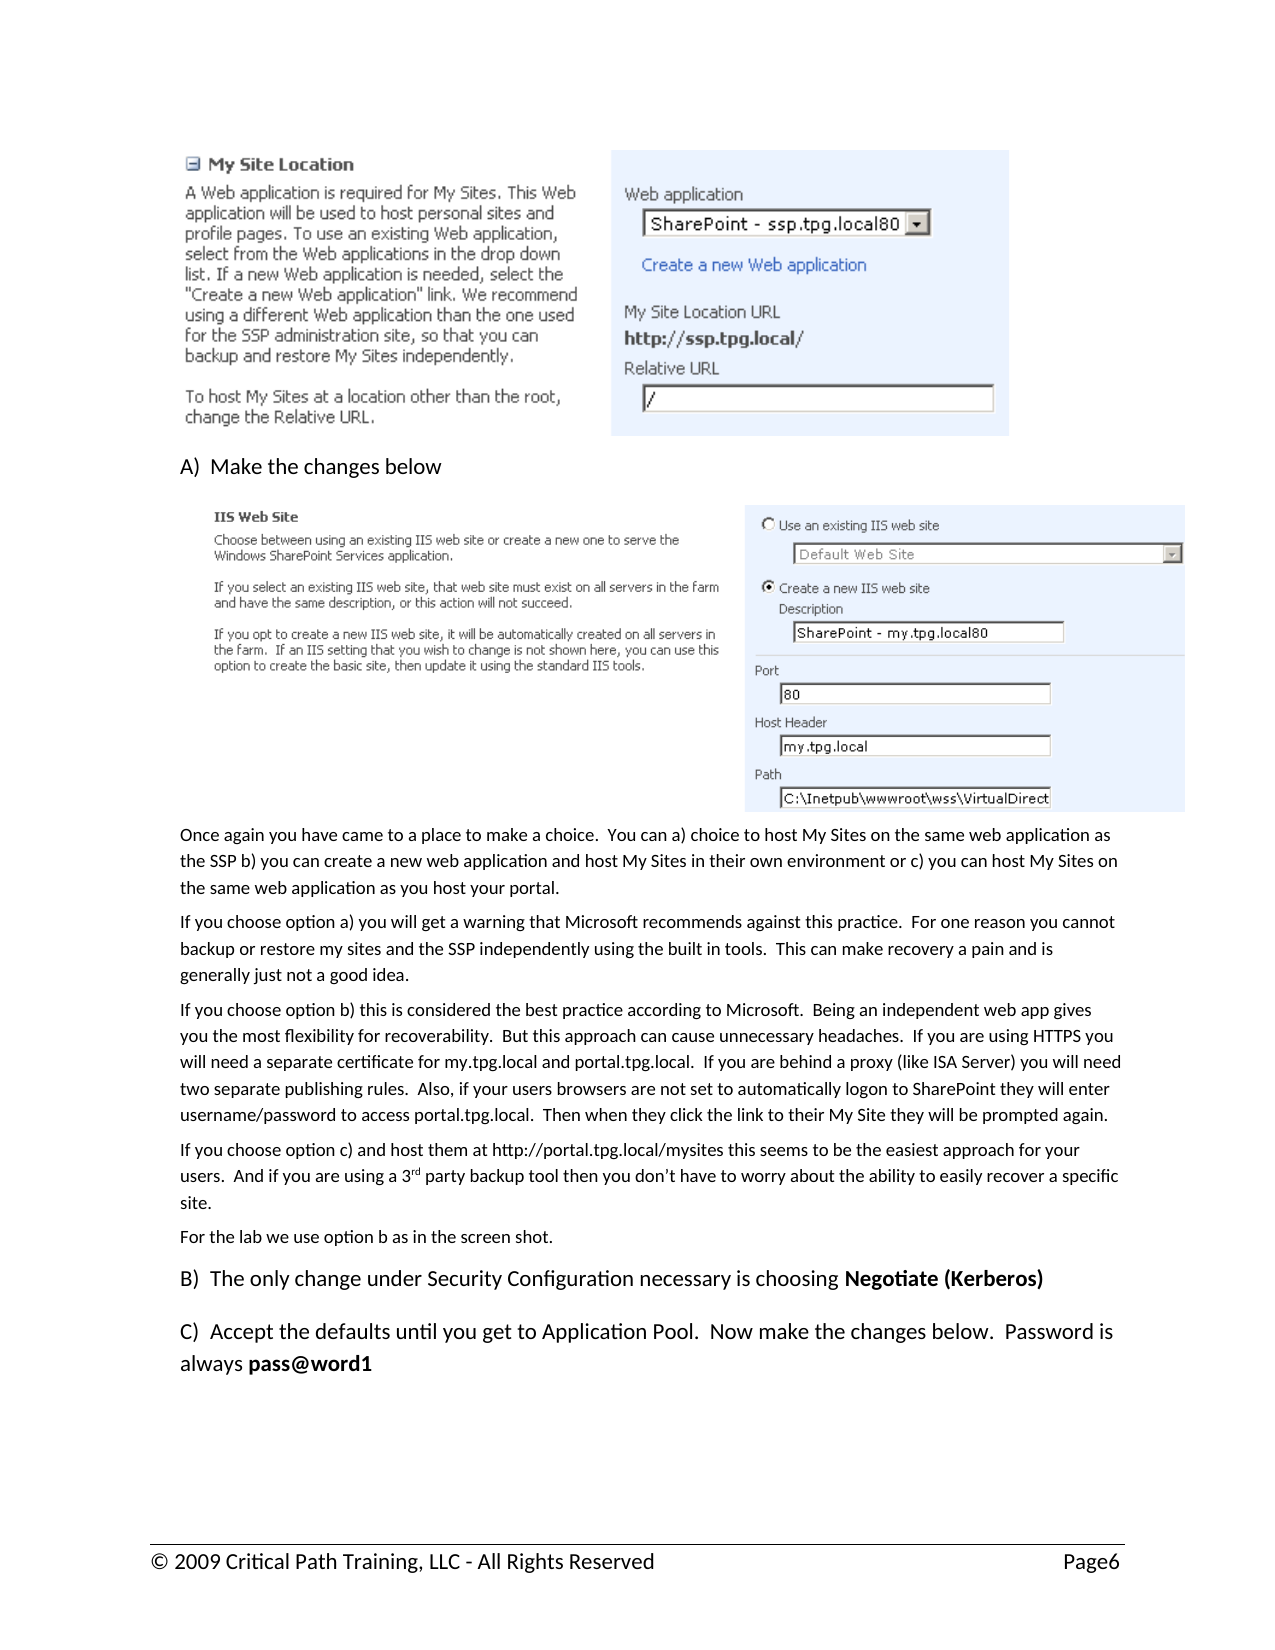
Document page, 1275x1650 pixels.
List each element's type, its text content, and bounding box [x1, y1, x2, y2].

list The only change under Security Configuration necessary is choosing Negotiate (Kerberos) [180, 1264, 1125, 1292]
picture [180, 150, 1010, 436]
text If you choose option c) and host them at http://portal.tpg.local/mysites this seems to be the easiest approach for your users. And if you are using a 3rd party backup tool then you don’t have to worry about the ability to easily recover a specific site. [180, 1138, 1125, 1214]
text If you choose option b) this is considered the best practice according to Microsoft. Being an independent web app gives you the most flexibility for recoverability. But this approach can cause unnecessary headaches. If you are using HTTPS you will need a separate certificate for my.tpg.local and portal.tpg.local. If you are behind a proxy (like ISA Server) you will need two separate publishing rules. Also, if your users browsers are not set to automatically logon to SharePoint they will enter username/password to access portal.tpg.local. Then when they click the link to their My Site they will be prompted again. [180, 998, 1125, 1126]
list Make the changes below [180, 452, 1125, 481]
list Accept the defaults until you get to Application Pool. Now make the changes below. Password is always pass@word1 [180, 1317, 1125, 1378]
text If you choose option a) you will get a warning that Microsoft recommends against this practice. For one reason you cannot backup or restore my sites and the SSP independently using the built in tools. This can make recovery a pain and is generally just not a good idea. [180, 911, 1125, 986]
picture [210, 505, 1185, 812]
text For the lab we use option b as in the screen shot. [180, 1226, 1125, 1248]
text Once again you have came to a place to make a choice. You can a) choice to host My Sites on the same web application as the SSP b) you can create a new web application and host My Sites in their own environment or c) you can host My Sites on the same web application as you host your portal. [180, 823, 1125, 899]
